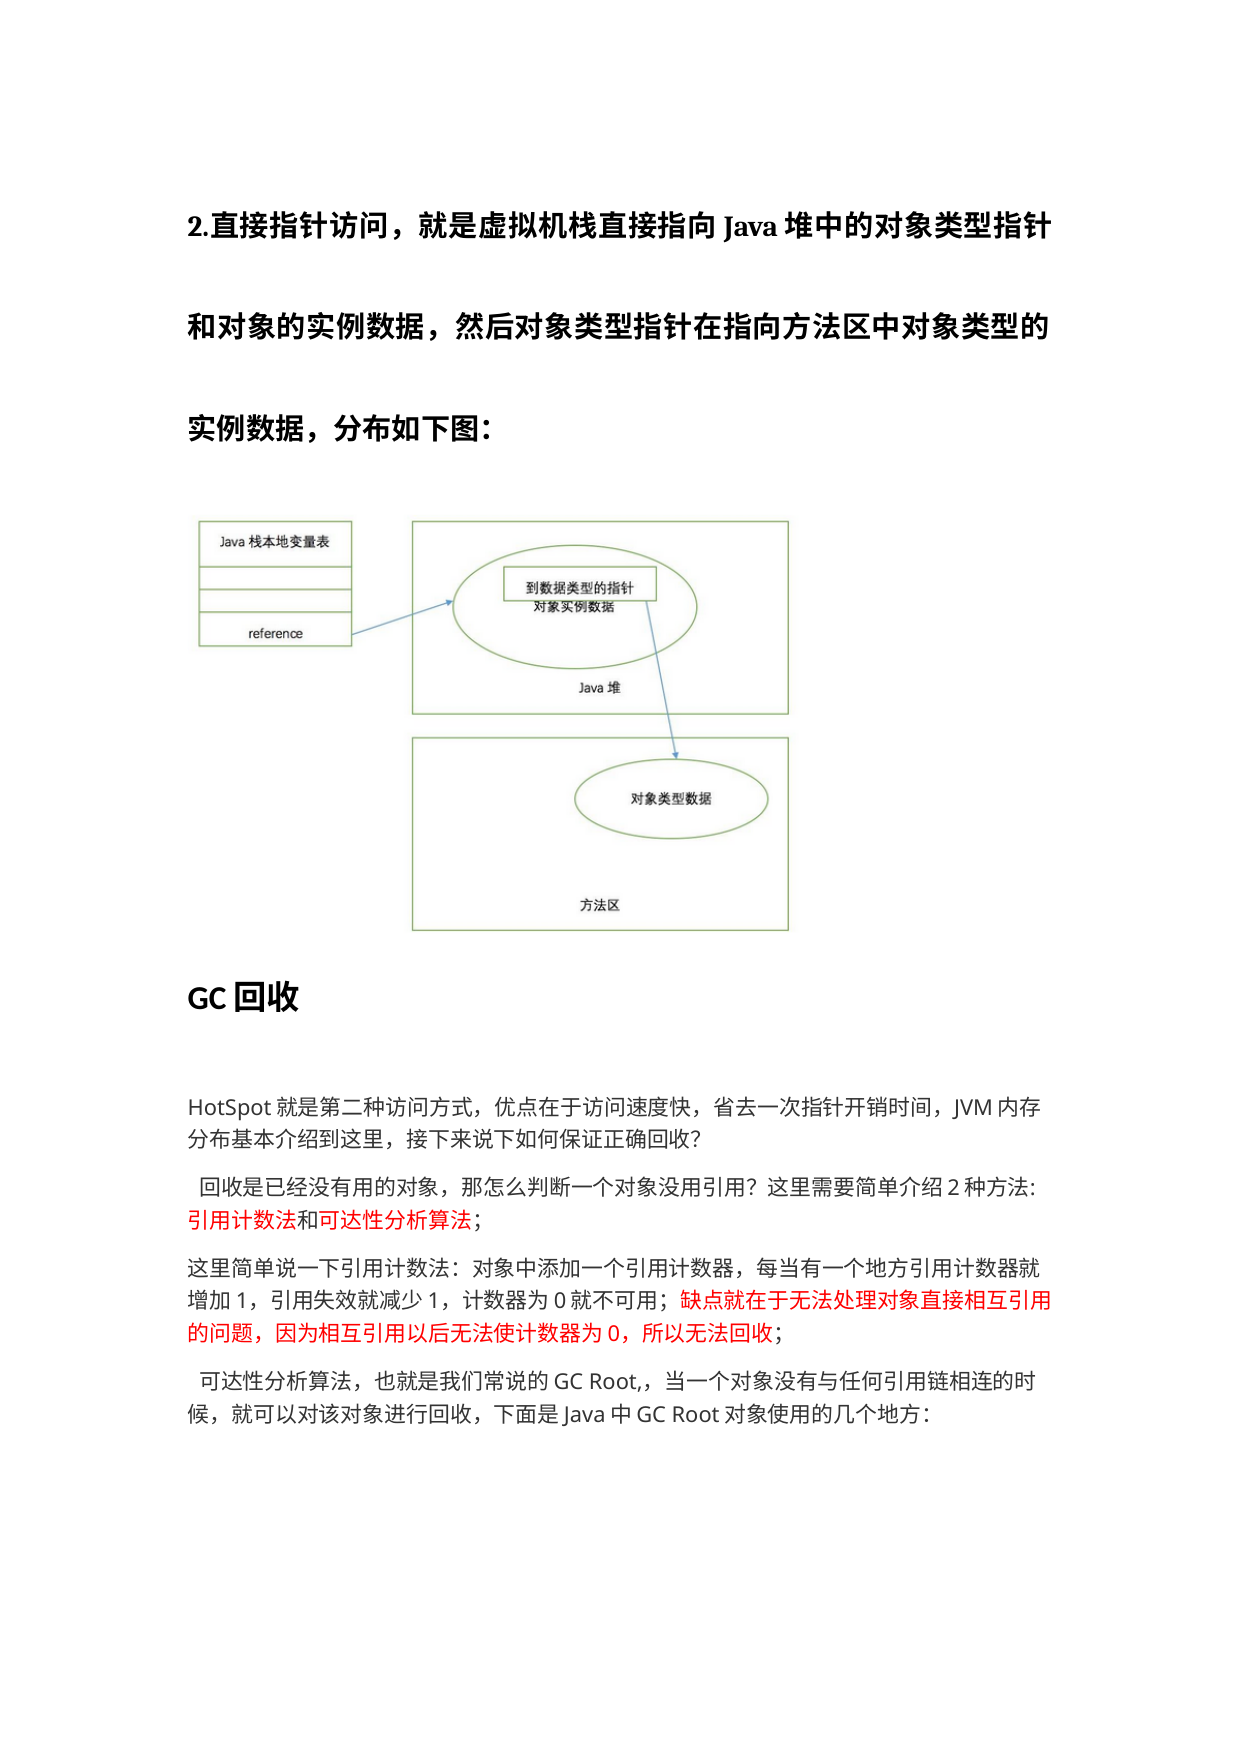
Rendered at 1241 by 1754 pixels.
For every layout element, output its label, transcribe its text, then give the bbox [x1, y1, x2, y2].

picture [187, 514, 819, 934]
subtitle GC回收 [187, 962, 1053, 1027]
text 回收是已经没有用的对象，那怎么判断一个对象没用引用？这里需要简单介绍2种方法:引用计数法和可达性分析算法； [187, 1170, 1053, 1235]
text HotSpot就是第二种访问方式，优点在于访问速度快，省去一次指针开销时间，JVM内存分布基本介绍到这里，接下来说下如何保证正确回收？ [187, 1089, 1053, 1154]
text 这里简单说一下引用计数法：对象中添加一个引用计数器，每当有一个地方引用计数器就增加1，引用失效就减少1，计数器为0就不可用；缺点就在于无法处理对象直接相互引用的问题，因为相互引用以后无法使计数器为0，所以无法回收； [187, 1251, 1053, 1348]
subtitle 2.直接指针访问，就是虚拟机栈直接指向Java堆中的对象类型指针和对象的实例数据，然后对象类型指针在指向方法区中对象类型的实例数据，分布如下图： [187, 191, 1053, 459]
text 可达性分析算法，也就是我们常说的GC Root,，当一个对象没有与任何引用链相连的时候，就可以对该对象进行回收，下面是Java中GC Root对象使用的几个地方： [187, 1364, 1053, 1429]
